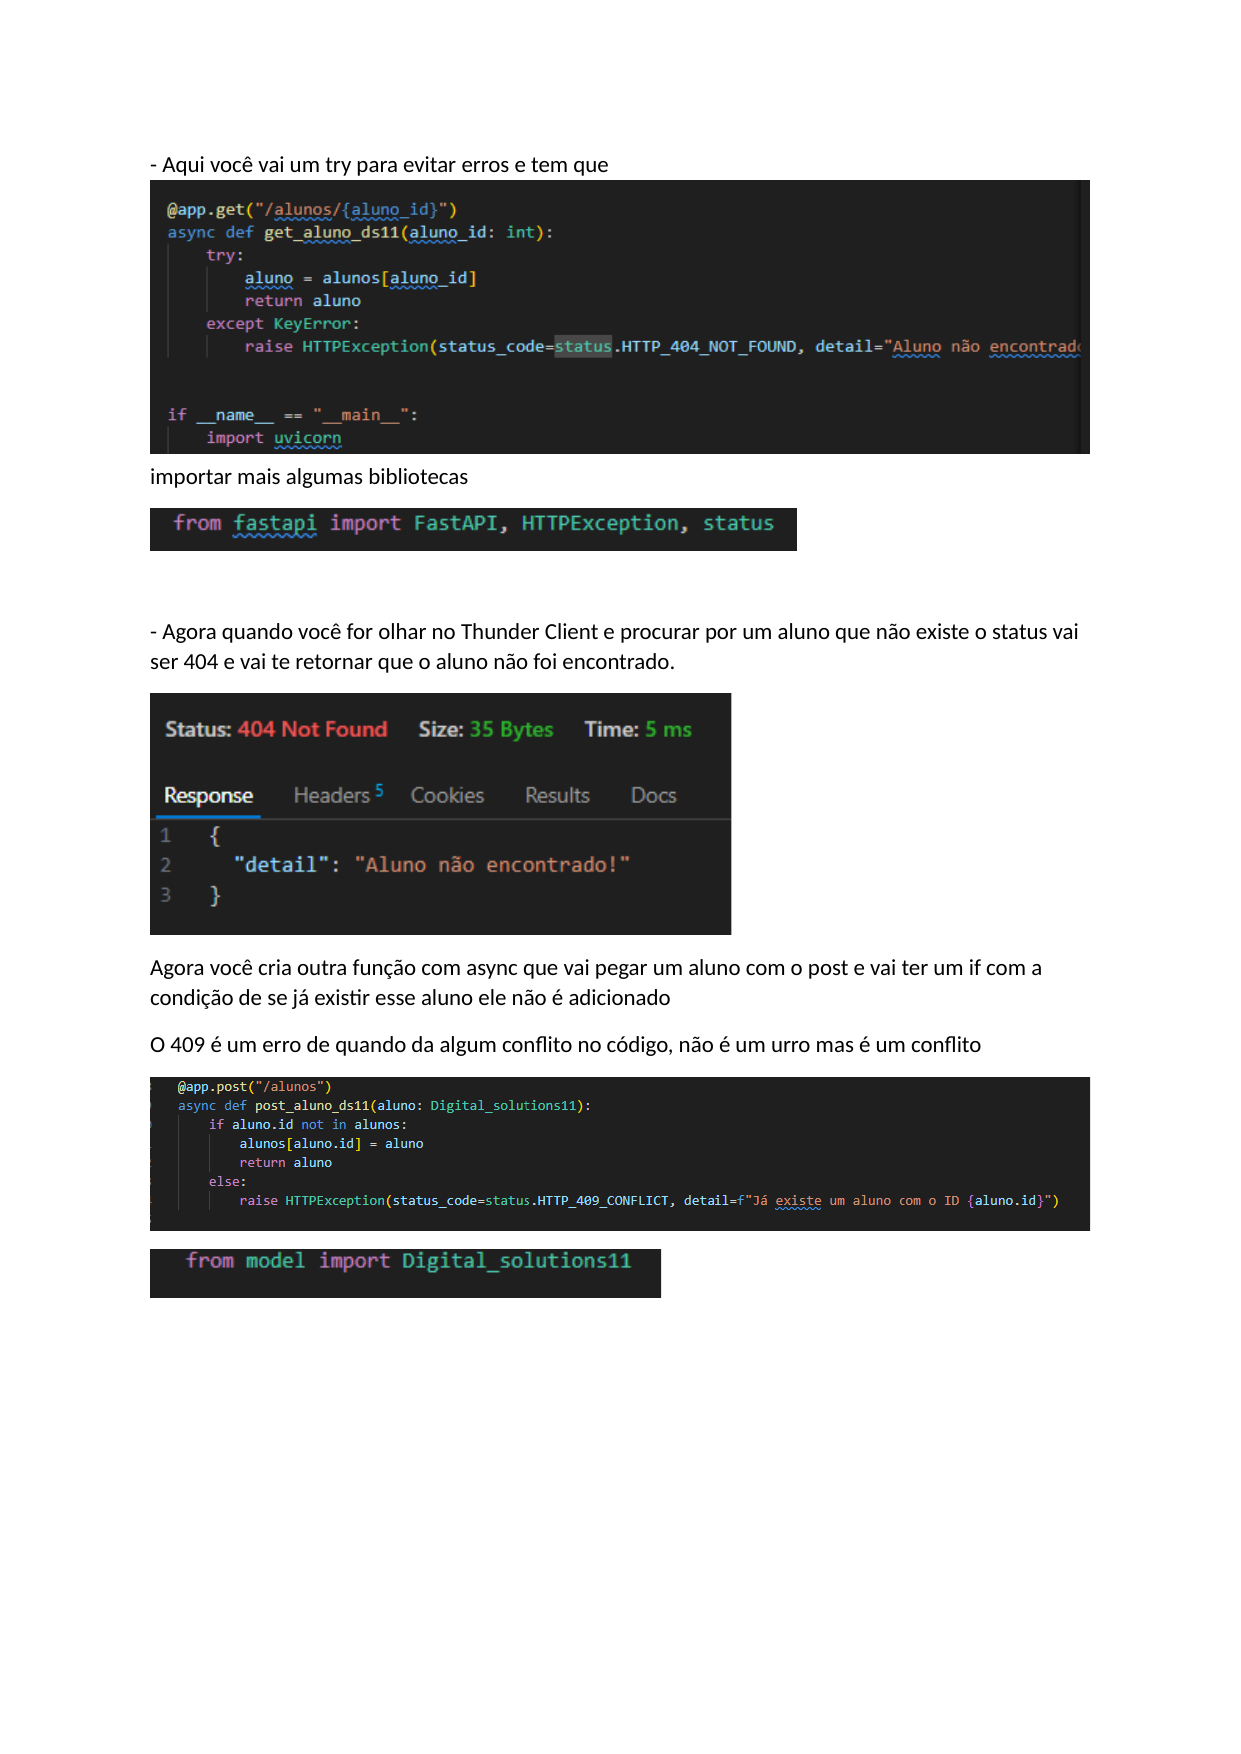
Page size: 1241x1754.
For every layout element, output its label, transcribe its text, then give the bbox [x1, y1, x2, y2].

picture [150, 508, 797, 551]
text Agora você cria outra função com async que vai pegar um aluno com o post e vai ter um if com a condição de se já existir esse aluno ele não é adicionado [150, 953, 1090, 1012]
picture [150, 1249, 662, 1298]
picture [150, 180, 1090, 454]
picture [150, 1077, 1091, 1231]
text - Aqui você vai um try para evitar erros e tem que importar mais algumas bibliotecas [150, 454, 1090, 490]
text - Aqui você vai um try para evitar erros e tem que importar mais algumas bibliotecas [150, 150, 1090, 180]
text O 409 é um erro de quando da algum conflito no código, não é um urro mas é um conflito [150, 1030, 1090, 1058]
picture [150, 693, 732, 935]
text - Agora quando você for olhar no Thunder Client e procurar por um aluno que não existe o status vai ser 404 e vai te retornar que o aluno não foi encontrado. [150, 617, 1090, 675]
